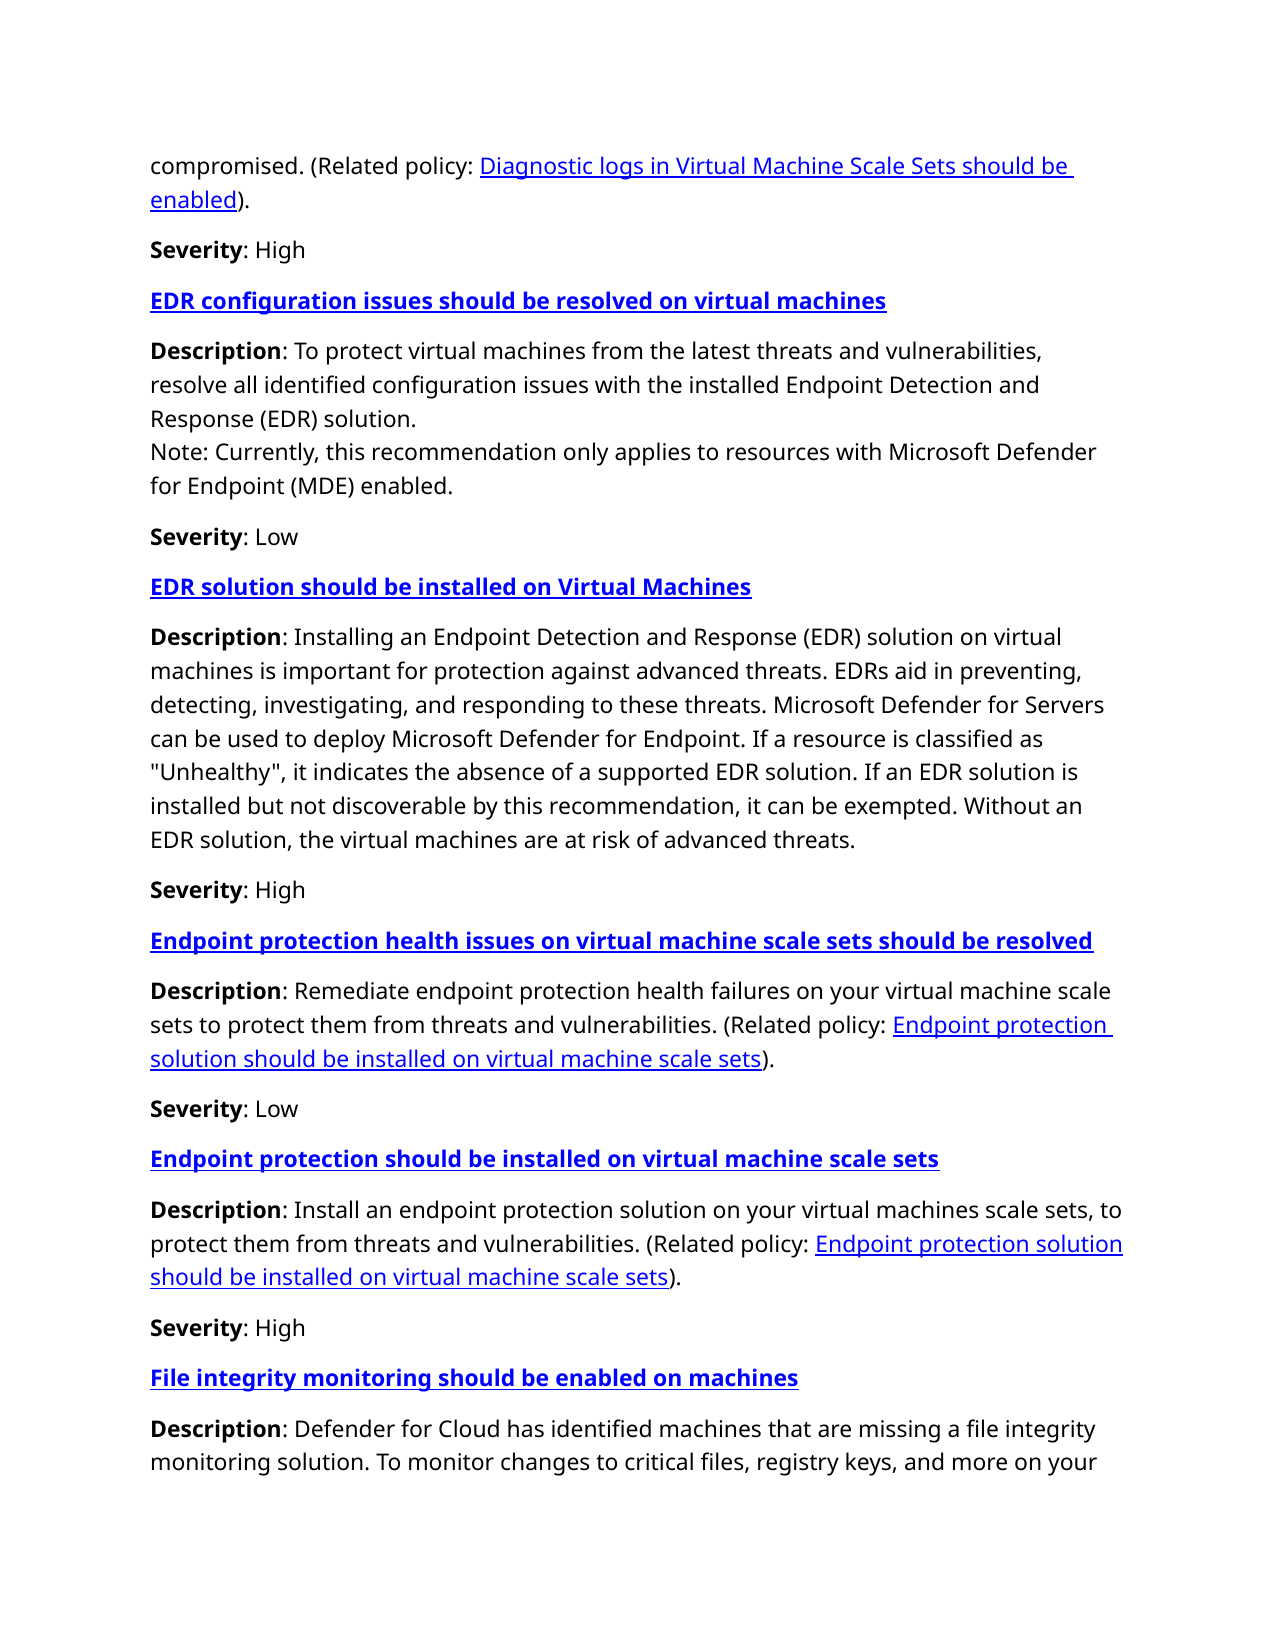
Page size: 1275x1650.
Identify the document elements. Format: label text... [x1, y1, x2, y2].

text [150, 1412, 1125, 1477]
text Description: Remediate endpoint protection health failures on your virtual machine scale sets to protect them from threats and vulnerabilities. (Related policy: Endpoint protection solution should be installed on virtual machine scale sets). [150, 975, 1125, 1074]
text Severity: Low [150, 1093, 1125, 1124]
text EDR solution should be installed on Virtual Machines [150, 571, 1125, 602]
text Endpoint protection health issues on virtual machine scale sets should be resolved [150, 924, 1125, 956]
text Description: Install an endpoint protection solution on your virtual machines scale sets, to protect them from threats and vulnerabilities. (Related policy: Endpoint protection solution should be installed on virtual machine scale sets). [150, 1194, 1125, 1292]
text Severity: High [150, 234, 1125, 265]
text Severity: High [150, 874, 1125, 905]
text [150, 150, 1125, 215]
text Endpoint protection should be installed on virtual machine scale sets [150, 1143, 1125, 1174]
text Severity: Low [150, 520, 1125, 552]
text EDR configuration issues should be resolved on virtual machines [150, 284, 1125, 316]
text Description: Installing an Endpoint Detection and Response (EDR) solution on virtual machines is important for protection against advanced threats. EDRs aid in preventing, detecting, investigating, and responding to these threats. Microsoft Defender for Servers can be used to deploy Microsoft Defender for Endpoint. If a resource is classified as "Unhealthy", it indicates the absence of a supported EDR solution. If an EDR solution is installed but not discoverable by this recommendation, it can be exempted. Without an EDR solution, the virtual machines are at risk of advanced threats. [150, 621, 1125, 855]
text Severity: High [150, 1312, 1125, 1343]
text File integrity monitoring should be enabled on machines [150, 1362, 1125, 1393]
text Description: To protect virtual machines from the latest threats and vulnerabilities, resolve all identified configuration issues with the installed Endpoint Detection and Response (EDR) solution. Note: Currently, this recommendation only applies to resources with Microsoft Defender for Endpoint (MDE) enabled. [150, 335, 1125, 501]
